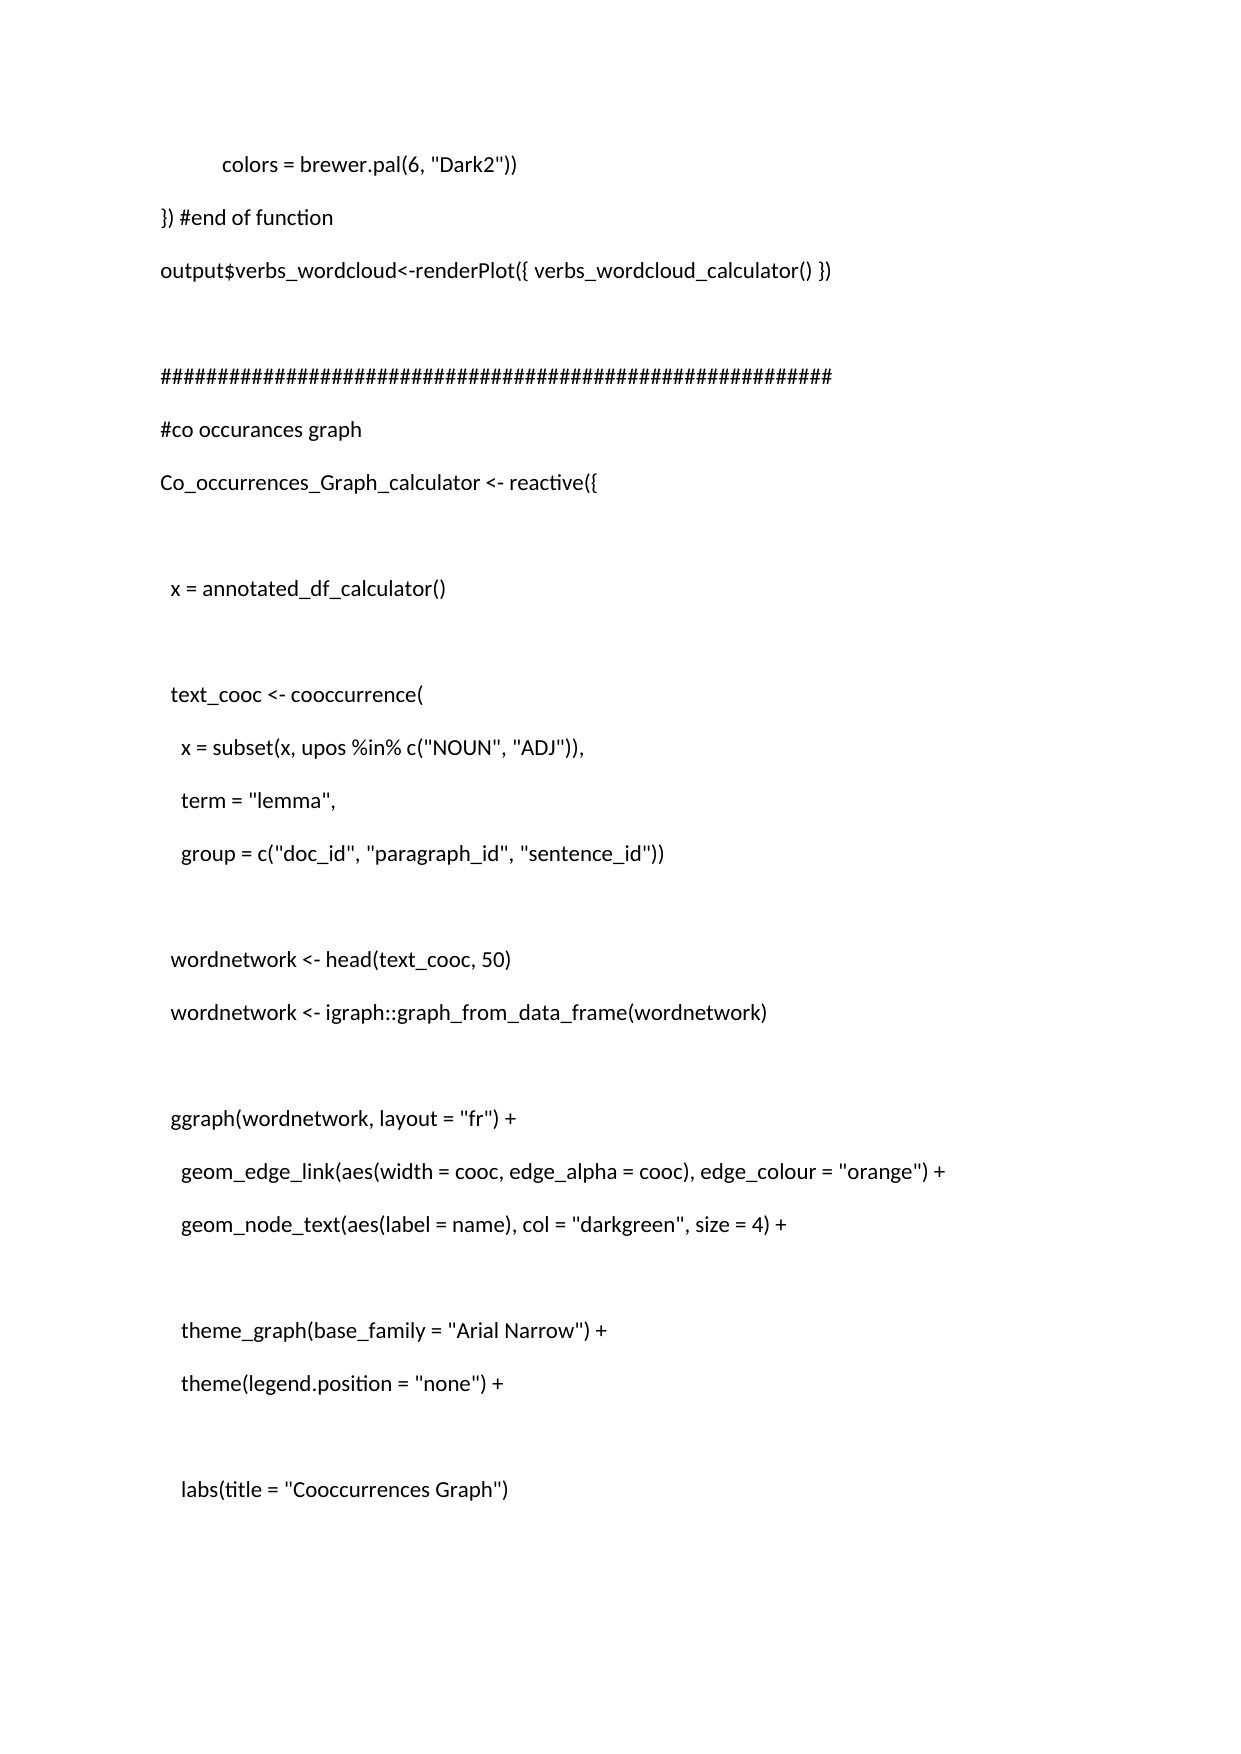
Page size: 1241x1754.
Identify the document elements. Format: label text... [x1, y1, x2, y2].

text term = "lemma", [150, 786, 1090, 814]
text colors = brewer.pal(6, "Dark2")) [150, 150, 1090, 178]
text theme(legend.position = "none") + [150, 1369, 1090, 1397]
text #co occurances graph [150, 415, 1090, 443]
text group = c("doc_id", "paragraph_id", "sentence_id")) [150, 839, 1090, 867]
text ########################################################### [150, 362, 1090, 390]
text geom_edge_link(aes(width = cooc, edge_alpha = cooc), edge_colour = "orange") + [150, 1157, 1090, 1185]
text x = annotated_df_calculator() [150, 574, 1090, 602]
text x = subset(x, upos %in% c("NOUN", "ADJ")), [150, 733, 1090, 761]
text ggraph(wordnetwork, layout = "fr") + [150, 1104, 1090, 1132]
text wordnetwork <- igraph::graph_from_data_frame(wordnetwork) [150, 998, 1090, 1026]
text theme_graph(base_family = "Arial Narrow") + [150, 1316, 1090, 1344]
text }) #end of function [150, 203, 1090, 231]
text Co_occurrences_Graph_calculator <- reactive({ [150, 468, 1090, 496]
text labs(title = "Cooccurrences Graph") [150, 1476, 1090, 1503]
text output$verbs_wordcloud<-renderPlot({ verbs_wordcloud_calculator() }) [150, 256, 1090, 284]
text geom_node_text(aes(label = name), col = "darkgreen", size = 4) + [150, 1210, 1090, 1238]
text text_cooc <- cooccurrence( [150, 680, 1090, 708]
text wordnetwork <- head(text_cooc, 50) [150, 945, 1090, 973]
